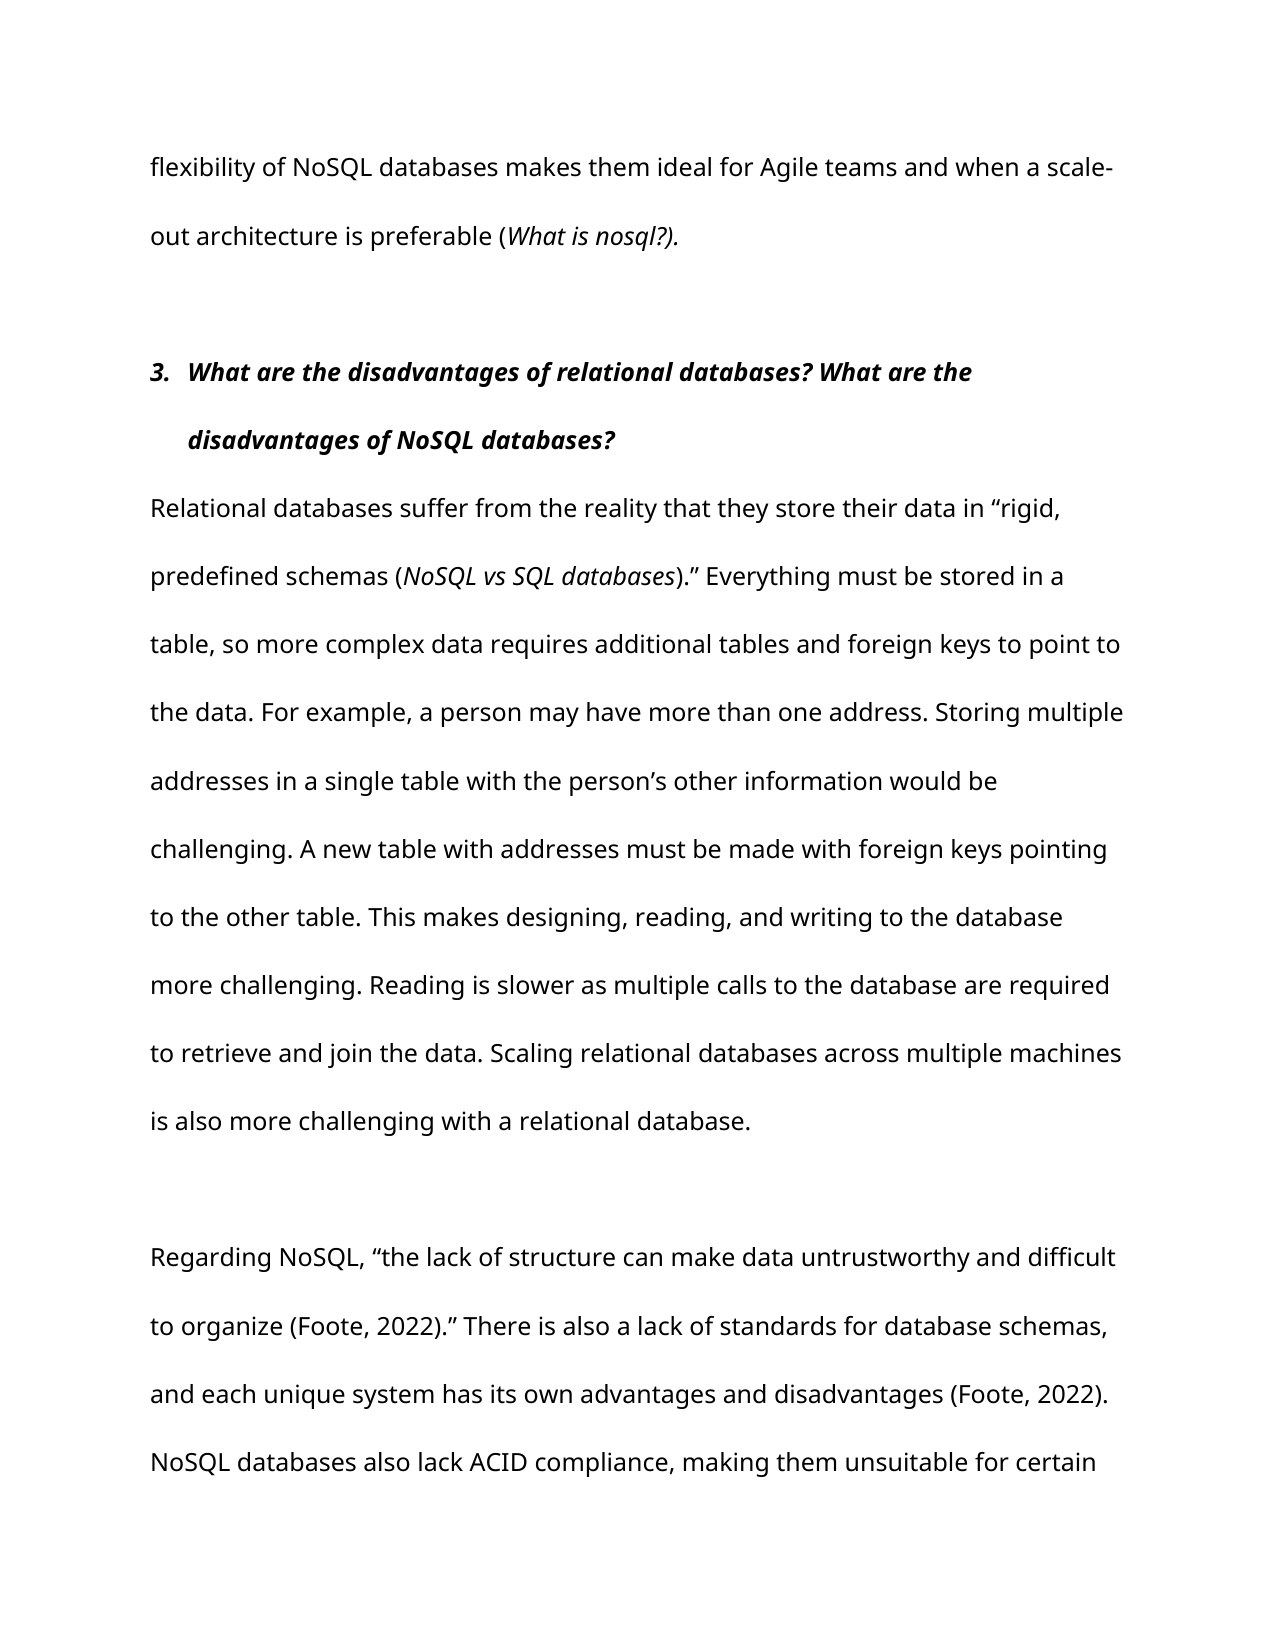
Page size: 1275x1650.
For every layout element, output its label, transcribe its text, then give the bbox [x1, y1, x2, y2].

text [150, 150, 1125, 252]
list What are the disadvantages of relational databases? What are the disadvantages of NoSQL databases? [150, 354, 1125, 457]
text Relational databases suffer from the reality that they store their data in “rigid, predefined schemas (NoSQL vs SQL databases).” Everything must be stored in a table, so more complex data requires additional tables and foreign keys to point to the data. For example, a person may have more than one address. Storing multiple addresses in a single table with the person’s other information would be challenging. A new table with addresses must be made with foreign keys pointing to the other table. This makes designing, reading, and writing to the database more challenging. Reading is slower as multiple calls to the database are required to retrieve and join the data. Scaling relational databases across multiple machines is also more challenging with a relational database. [150, 491, 1125, 1138]
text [150, 1240, 1125, 1478]
